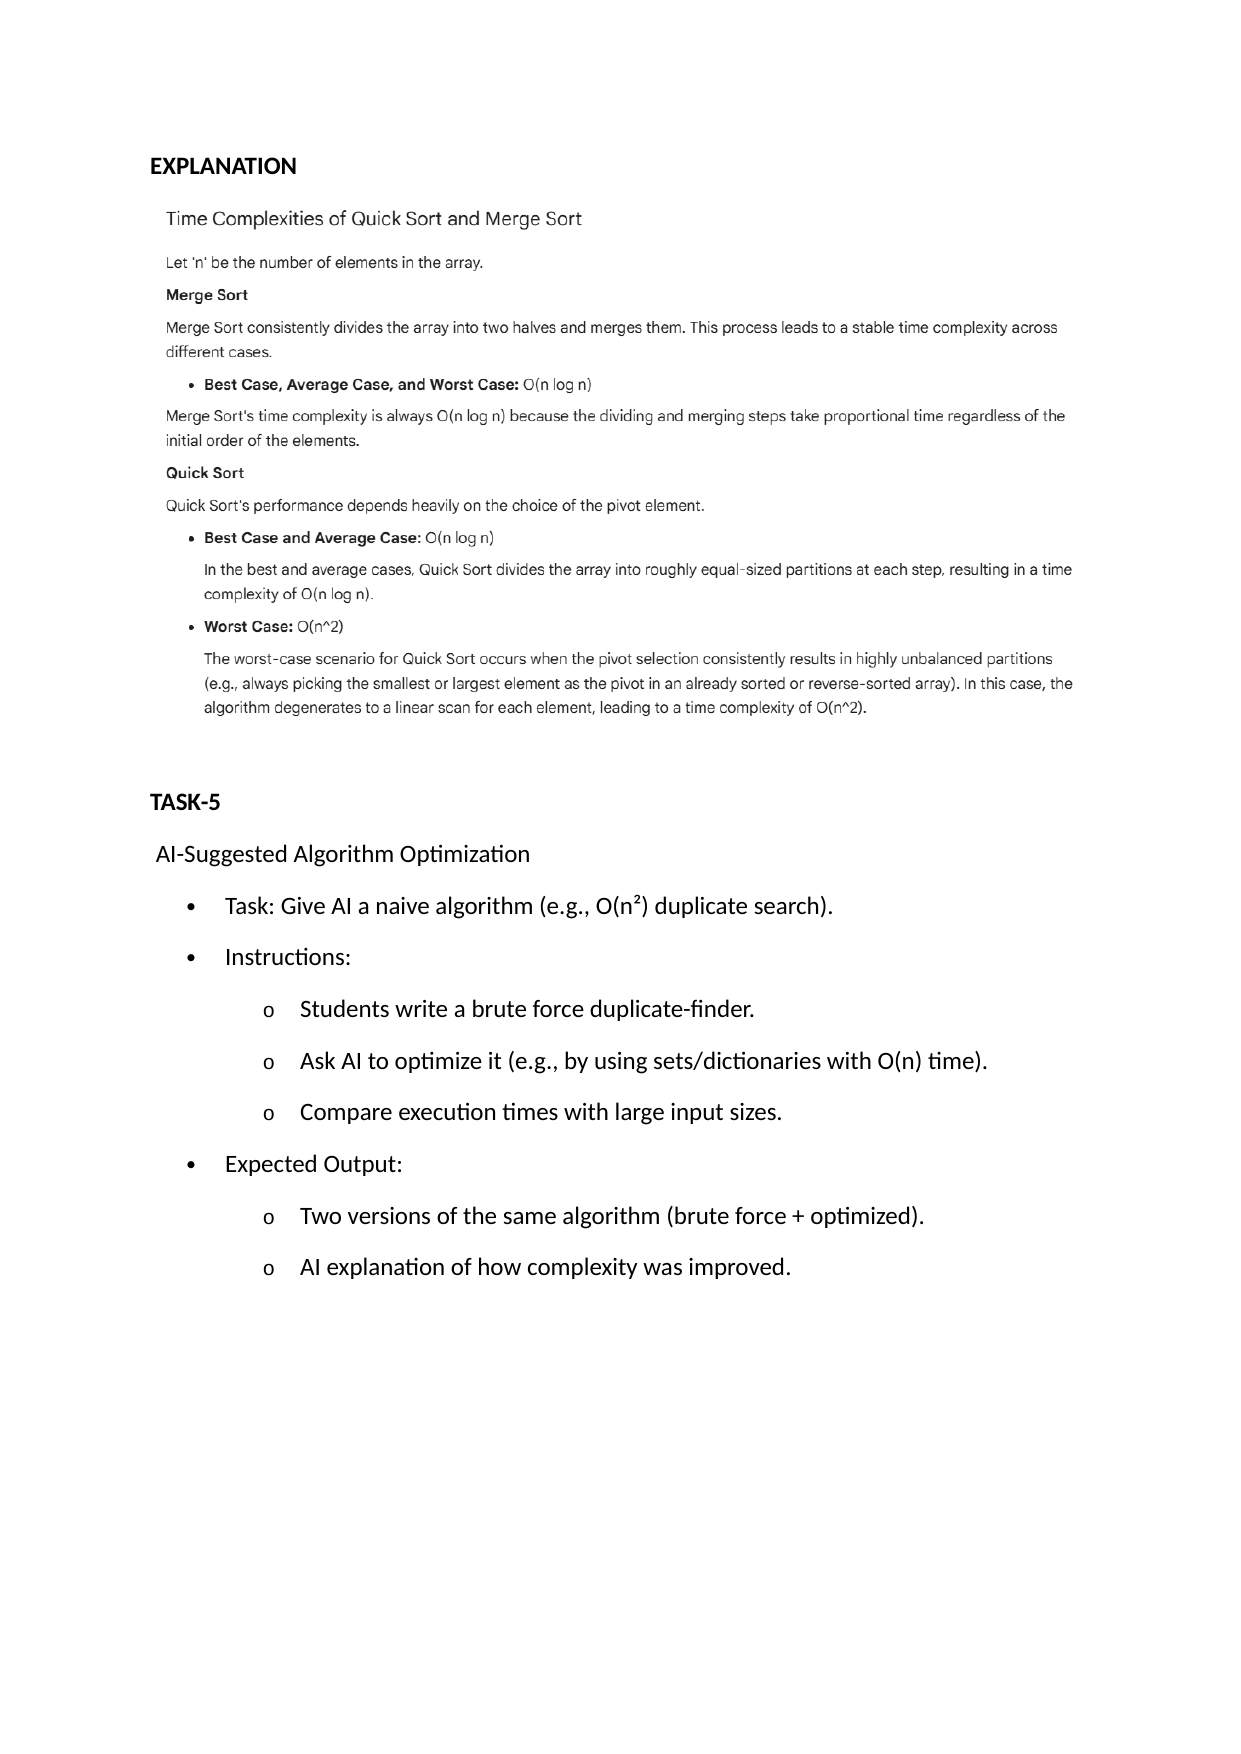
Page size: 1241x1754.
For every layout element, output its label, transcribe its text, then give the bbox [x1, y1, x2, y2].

list Students write a brute force duplicate-finder. [262, 993, 1090, 1024]
picture [150, 201, 1091, 766]
list Task: Give AI a naive algorithm (e.g., O(n²) duplicate search). [187, 890, 1090, 920]
list AI explanation of how complexity was improved. [262, 1251, 1090, 1282]
list Compare execution times with large input sizes. [262, 1096, 1090, 1127]
text AI-Suggested Algorithm Optimization [150, 838, 1090, 869]
text TASK-5 [150, 786, 1090, 817]
list Two versions of the same algorithm (brute force + optimized). [262, 1200, 1090, 1230]
list Instructions: [187, 941, 1090, 972]
list Expected Output: [187, 1148, 1090, 1179]
list Ask AI to optimize it (e.g., by using sets/dictionaries with O(n) time). [262, 1045, 1090, 1075]
text EXPLANATION [150, 150, 1090, 181]
